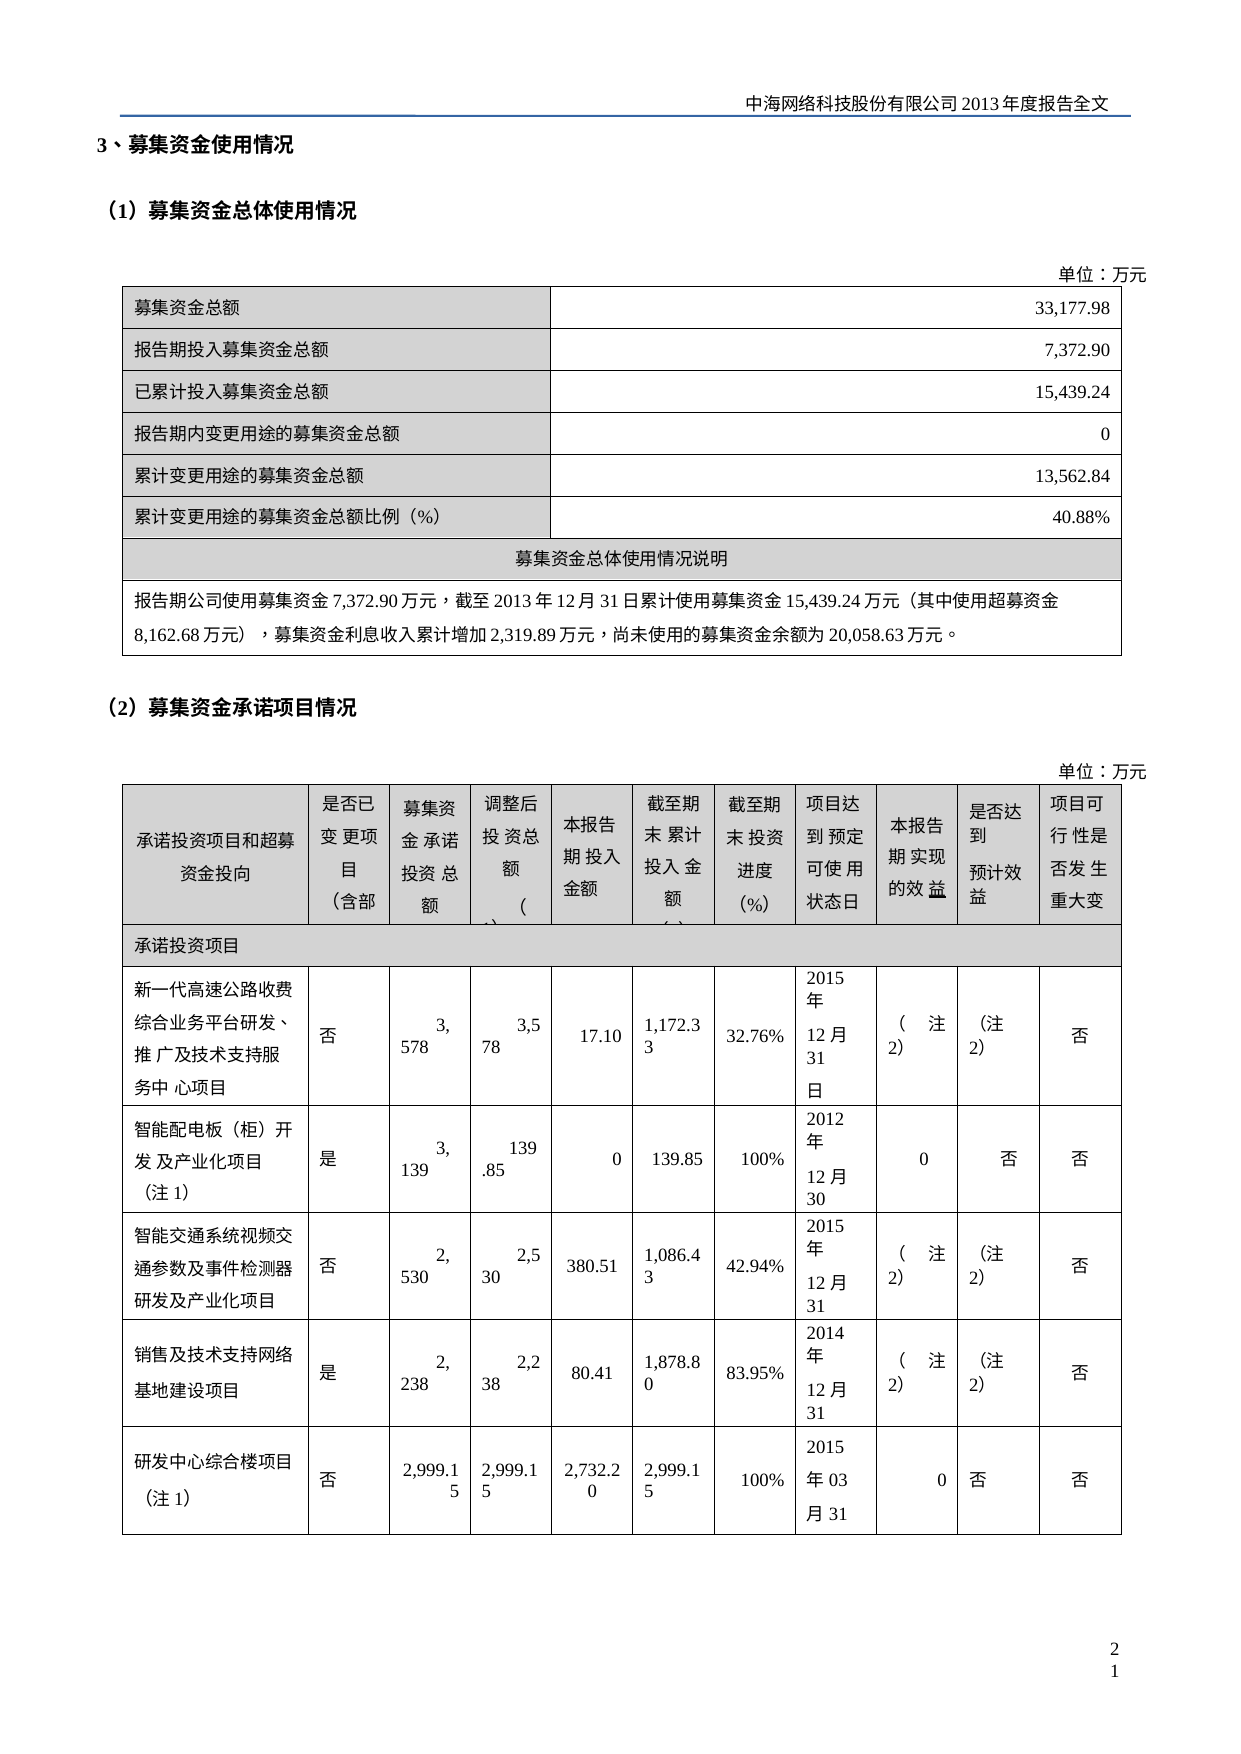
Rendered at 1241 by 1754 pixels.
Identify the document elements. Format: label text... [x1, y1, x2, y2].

table_cell 否 [1040, 1320, 1121, 1426]
table_cell 否 [958, 1427, 1039, 1533]
table_cell 139.85 [633, 1106, 714, 1212]
table_cell 否 [309, 1427, 389, 1533]
table_cell 139.85 [471, 1106, 551, 1212]
text （1）募集资金总体使用情况 [97, 196, 1147, 224]
table_cell 1,086.43 [633, 1213, 714, 1318]
table_cell 100% [715, 1106, 795, 1212]
table_cell 2015 年 12 月 31 日 [796, 967, 876, 1105]
table_cell 报告期内变更用途的募集资金总额 [123, 413, 550, 454]
table_cell 报告期公司使用募集资金7,372.90万元，截至2013年12月31日累计使用募集资金15,439.24万元（其中使用超募资金 8,162.68万元），募集资金利息收入累计增加2,319.89万元，尚未使用的募集资金余额为20,058.63万元。 [123, 581, 1121, 655]
table_cell 募集资金总体使用情况说明 [123, 539, 1121, 579]
table_cell （注2） [877, 1213, 957, 1318]
table_header 截至期末 投资进度 （%）（3）= （2）/（1） [715, 785, 795, 924]
table_cell 累计变更用途的募集资金总额 [123, 455, 550, 496]
table_cell （注2） [877, 967, 957, 1105]
table_header 是否达到 预计效益 [958, 785, 1039, 924]
table_cell 100% [715, 1427, 795, 1533]
table_cell 7,372.90 [551, 329, 1121, 370]
table_cell 已累计投入募集资金总额 [123, 371, 550, 412]
table_cell 2,999.15 [633, 1427, 714, 1533]
table_cell 15,439.24 [551, 371, 1121, 412]
table_cell 17.10 [552, 967, 632, 1105]
table_header 承诺投资项目和超募 资金投向 [123, 785, 308, 924]
table_header 项目可行 性是否发 生重大变 化 [1040, 785, 1121, 924]
table_cell 3,578 [471, 967, 551, 1105]
table_cell 2,999.15 [390, 1427, 470, 1533]
table_cell 否 [1040, 967, 1121, 1105]
table_cell 32.76% [715, 967, 795, 1105]
table_cell 0 [877, 1427, 957, 1533]
table_header 是否已变 更项目 （含部分 变更） [309, 785, 389, 924]
table_cell 2,238 [471, 1320, 551, 1426]
table_cell 0 [877, 1106, 957, 1212]
table_cell 是 [309, 1106, 389, 1212]
table_cell （注2） [877, 1320, 957, 1426]
table_cell 新一代高速公路收费 综合业务平台研发、推 广及技术支持服务中 心项目 [123, 967, 308, 1105]
table_cell 研发中心综合楼项目 （注1） [123, 1427, 308, 1533]
table_cell 13,562.84 [551, 455, 1121, 496]
table_cell 2,732.20 [552, 1427, 632, 1533]
table_cell 2,238 [390, 1320, 470, 1426]
table_cell 是 [309, 1320, 389, 1426]
table_header 本报告期 实现的效 益 [877, 785, 957, 924]
table_cell 2015 年 12 月 31 日 [796, 1213, 876, 1318]
table_cell 销售及技术支持网络 基地建设项目 [123, 1320, 308, 1426]
table_cell 1,172.33 [633, 967, 714, 1105]
table_cell 否 [1040, 1427, 1121, 1533]
table_header 截至期末 累计投入 金额（2） [633, 785, 714, 924]
table_header 募集资金总额 [123, 287, 550, 328]
table_cell 报告期投入募集资金总额 [123, 329, 550, 370]
text 3、募集资金使用情况 [97, 130, 1147, 158]
table_cell 智能配电板（柜）开发 及产业化项目（注1） [123, 1106, 308, 1212]
table_cell 80.41 [552, 1320, 632, 1426]
table_cell 累计变更用途的募集资金总额比例（%） [123, 497, 550, 537]
table_cell 2,530 [390, 1213, 470, 1318]
table_cell 83.95% [715, 1320, 795, 1426]
text 单位：万元 [97, 759, 1147, 784]
table_cell 否 [1040, 1106, 1121, 1212]
table_cell （注2） [958, 967, 1039, 1105]
table_cell 否 [1040, 1213, 1121, 1318]
table_cell 1,878.80 [633, 1320, 714, 1426]
table_cell 2014 年 12 月 31 日 [796, 1320, 876, 1426]
table_header 本报告期 投入金额 [552, 785, 632, 924]
table_cell 2,999.15 [471, 1427, 551, 1533]
table_cell 否 [309, 1213, 389, 1318]
table_cell 否 [309, 967, 389, 1105]
table_cell 2,530 [471, 1213, 551, 1318]
text 单位：万元 [97, 262, 1147, 286]
table_cell 0 [551, 413, 1121, 454]
table_cell 380.51 [552, 1213, 632, 1318]
table_cell 2015 年 03 月 31 日 [796, 1427, 876, 1533]
table_cell 0 [552, 1106, 632, 1212]
table_cell （注2） [958, 1213, 1039, 1318]
table_header 募集资金 承诺投资 总额 [390, 785, 470, 924]
table_cell 智能交通系统视频交 通参数及事件检测器 研发及产业化项目 [123, 1213, 308, 1318]
table_cell 2012 年 12 月 30 日 [796, 1106, 876, 1212]
table_cell 3,139 [390, 1106, 470, 1212]
table_cell 40.88% [551, 497, 1121, 537]
table_cell （注2） [958, 1320, 1039, 1426]
table_header 调整后投 资总额 （1） [471, 785, 551, 924]
table_cell 42.94% [715, 1213, 795, 1318]
table_cell 承诺投资项目 [123, 925, 1121, 966]
table_cell 否 [958, 1106, 1039, 1212]
table_cell 3,578 [390, 967, 470, 1105]
text （2）募集资金承诺项目情况 [97, 693, 1147, 722]
table_header 33,177.98 [551, 287, 1121, 328]
table_header 项目达到 预定可使 用状态日 期 [796, 785, 876, 924]
